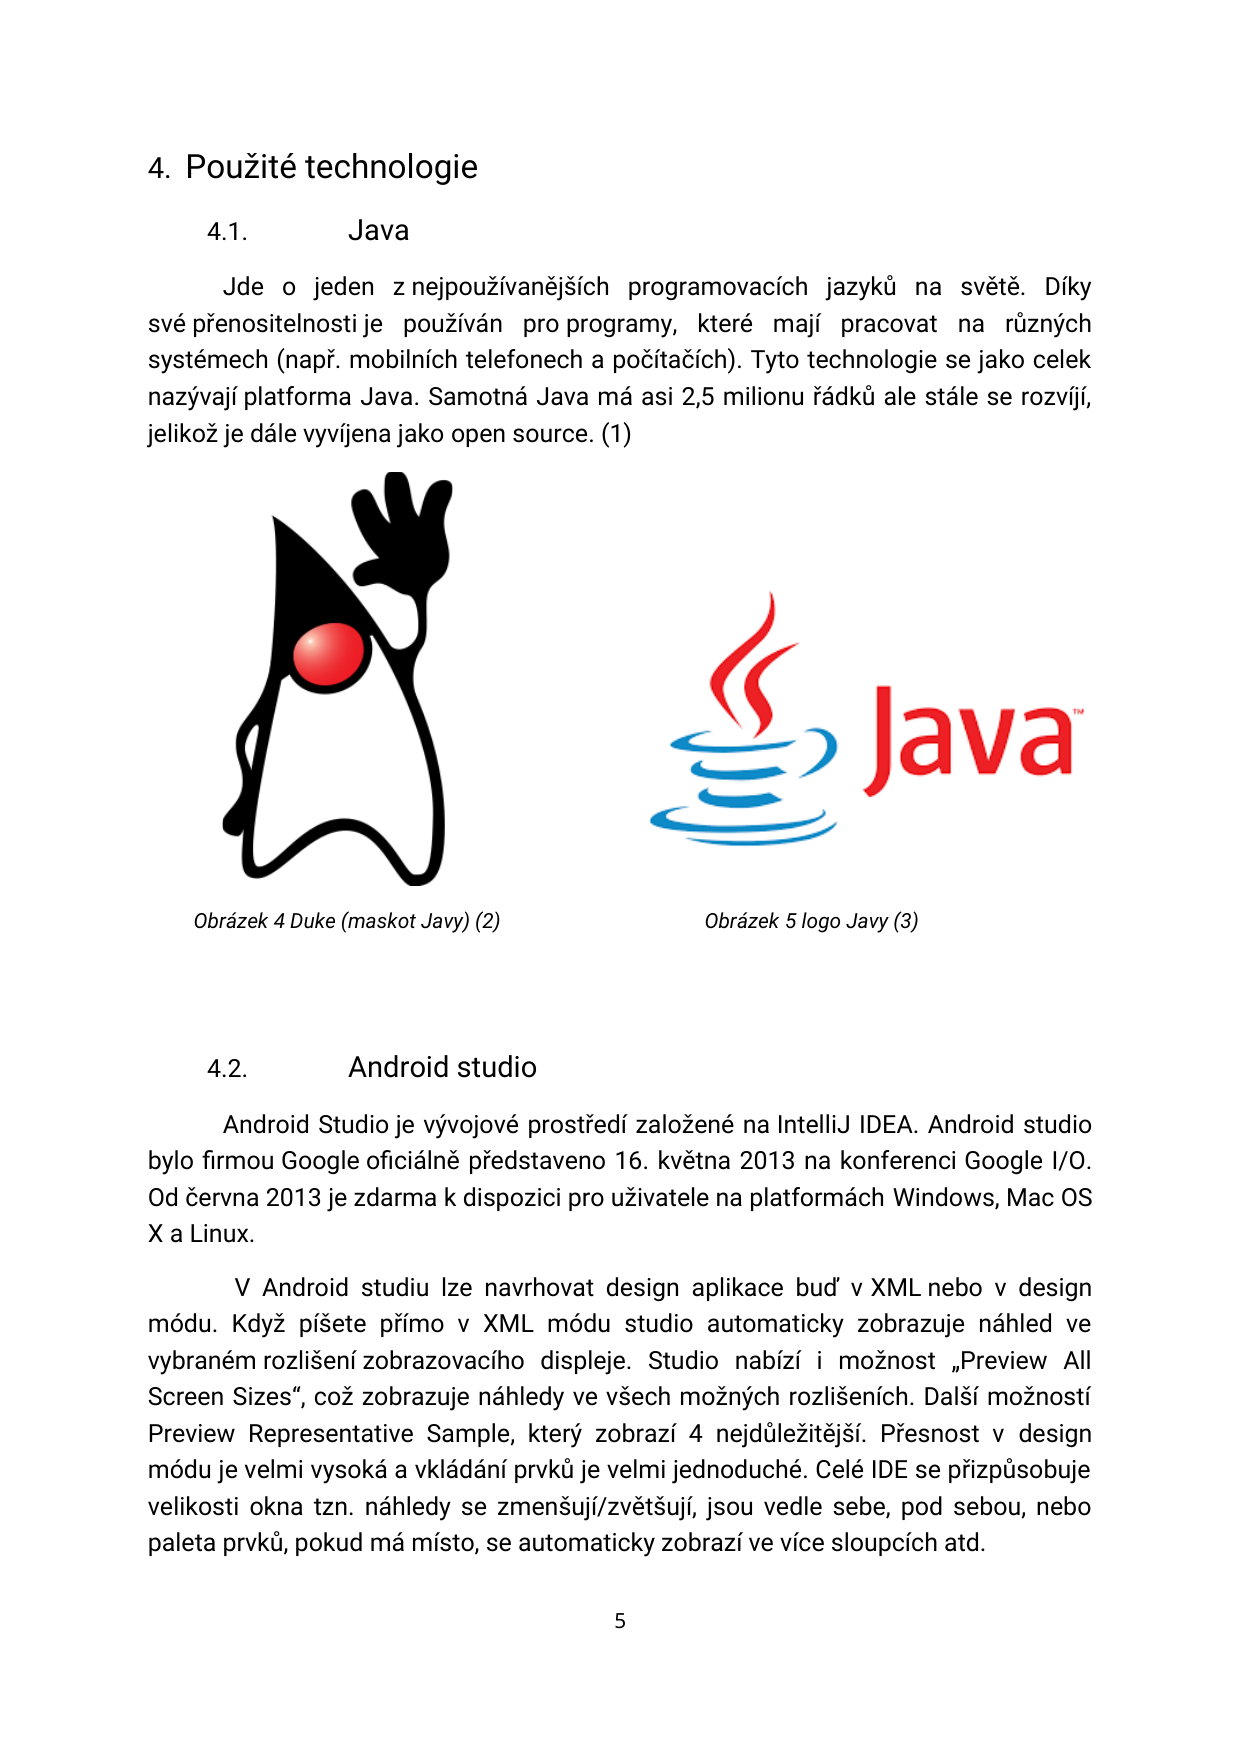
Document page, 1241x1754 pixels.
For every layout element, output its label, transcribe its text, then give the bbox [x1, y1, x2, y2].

text Android Studio je vývojové prostředí založené na IntelliJ IDEA. Android studio bylo firmou Google oficiálně představeno 16. května 2013 na konferenci Google I/O. Od června 2013 je zdarma k dispozici pro uživatele na platformách Windows, Mac OS X a Linux. [148, 1110, 1092, 1249]
picture [632, 586, 1101, 849]
list Java [207, 213, 1092, 247]
list Android studio [207, 1050, 1092, 1084]
text V Android studiu lze navrhovat design aplikace buď v XML nebo v design módu. Když píšete přímo v XML módu studio automaticky zobrazuje náhled ve vybraném rozlišení zobrazovacího displeje. Studio nabízí i možnost „Preview All Screen Sizes“, což zobrazuje náhledy ve všech možných rozlišeních. Další možností Preview Representative Sample, který zobrazí 4 nejdůležitější. Přesnost v design módu je velmi vysoká a vkládání prvků je velmi jednoduché. Celé IDE se přizpůsobuje velikosti okna tzn. náhledy se zmenšují/zvětšují, jsou vedle sebe, pod sebou, nebo paleta prvků, pokud má místo, se automaticky zobrazí ve více sloupcích atd. [148, 1273, 1092, 1558]
text Obrázek 4 Duke (maskot Javy) (2) Obrázek 5 logo Javy (3) [148, 909, 1092, 933]
picture [222, 472, 453, 886]
text Jde o jeden z nejpoužívanějších programovacích jazyků na světě. Díky své přenositelnosti je používán pro programy, které mají pracovat na různých systémech (např. mobilních telefonech a počítačích). Tyto technologie se jako celek nazývají platforma Java. Samotná Java má asi 2,5 milionu řádků ale stále se rozvíjí, jelikož je dále vyvíjena jako open source. (1) [148, 272, 1092, 448]
list Použité technologie [148, 148, 1092, 187]
